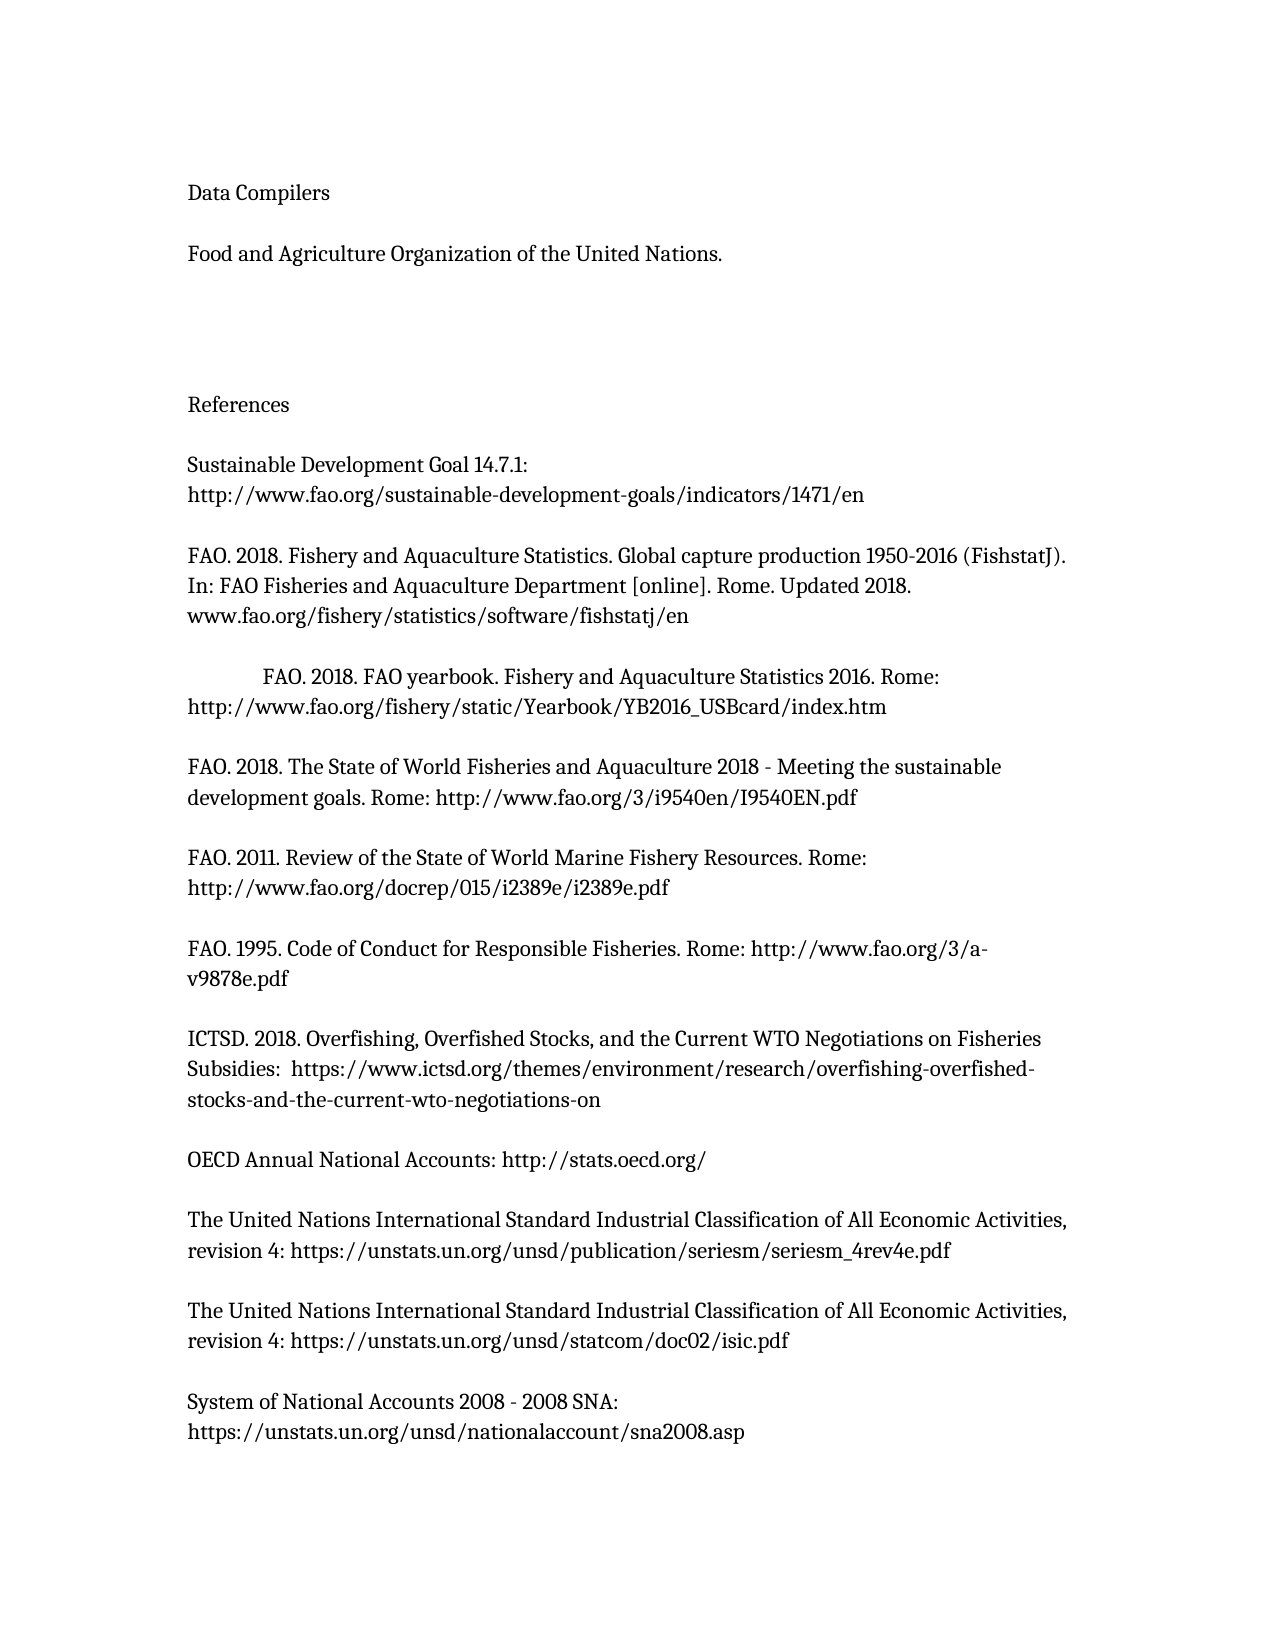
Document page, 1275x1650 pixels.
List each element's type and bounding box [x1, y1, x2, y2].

text [187, 150, 1087, 1475]
